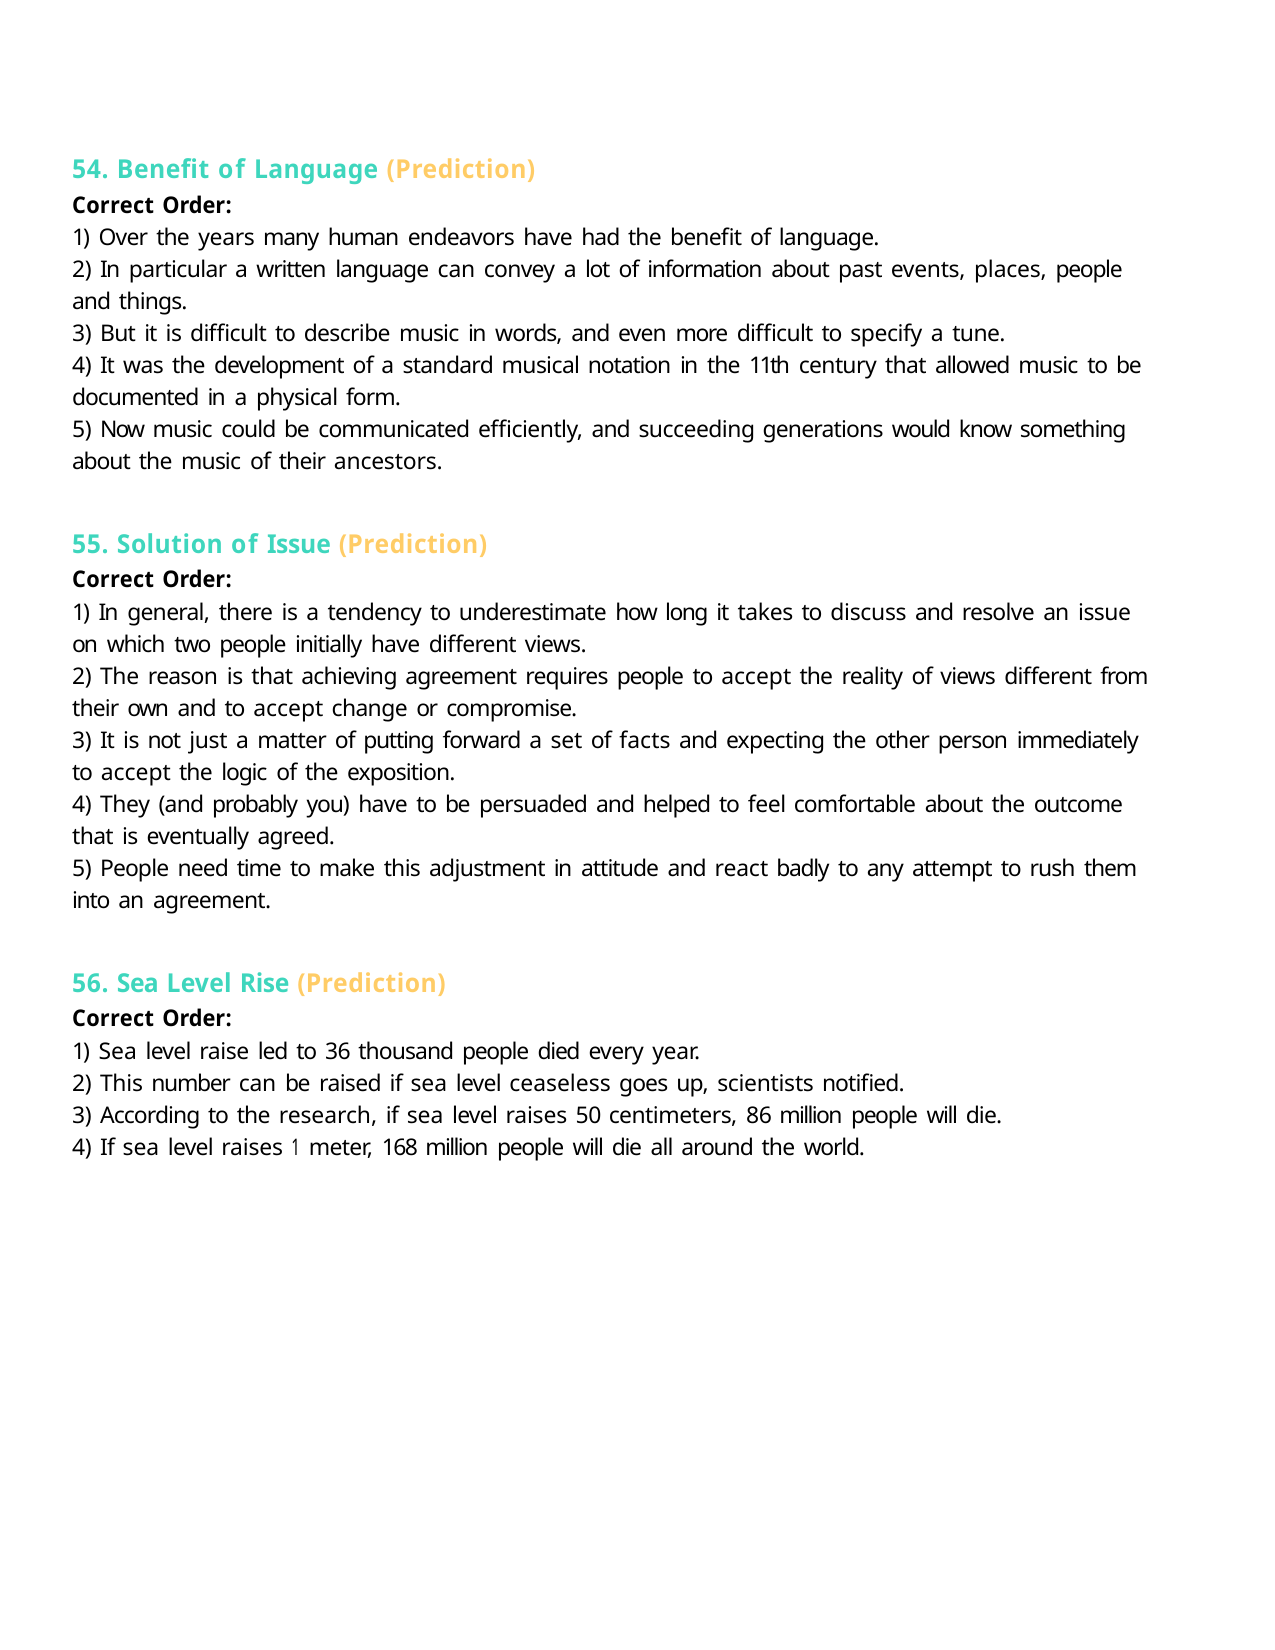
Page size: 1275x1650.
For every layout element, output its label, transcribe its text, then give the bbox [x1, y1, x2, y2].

text documented in a physical form. [72, 380, 1247, 412]
text 4) It was the development of a standard musical notation in the 11th century that allowed music to be [72, 348, 1247, 380]
text about the music of their ancestors. [72, 444, 1247, 476]
text 1) Sea level raise led to 36 thousand people died every year. [72, 1033, 1247, 1066]
text Correct Order: [72, 999, 1247, 1033]
text 56. Sea Level Rise (Prediction) [72, 963, 1247, 999]
text 1) Over the years many human endeavors have had the benefit of language. [72, 220, 1247, 252]
text into an agreement. [72, 883, 1247, 914]
text 55. Solution of Issue (Prediction) [72, 525, 1247, 561]
text 2) This number can be raised if sea level ceaseless goes up, scientists notified. [72, 1066, 1247, 1097]
text 3) According to the research, if sea level raises 50 centimeters, 86 million people will die. [72, 1097, 1247, 1129]
text Correct Order: [72, 186, 1247, 220]
text 5) Now music could be communicated efficiently, and succeeding generations would know something [72, 412, 1247, 444]
text 1) In general, there is a tendency to underestimate how long it takes to discuss and resolve an issue [72, 595, 1247, 627]
text 54. Benefit of Language (Prediction) [72, 150, 1247, 186]
text on which two people initially have different views. [72, 627, 1247, 659]
text that is eventually agreed. [72, 819, 1247, 851]
text 3) It is not just a matter of putting forward a set of facts and expecting the other person immediately [72, 723, 1247, 755]
text to accept the logic of the exposition. [72, 755, 1247, 787]
text their own and to accept change or compromise. [72, 691, 1247, 723]
text 5) People need time to make this adjustment in attitude and react badly to any attempt to rush them [72, 851, 1247, 883]
text Correct Order: [72, 561, 1247, 595]
text 2) In particular a written language can convey a lot of information about past events, places, people [72, 252, 1247, 284]
text and things. [72, 284, 1247, 316]
text 4) They (and probably you) have to be persuaded and helped to feel comfortable about the outcome [72, 787, 1247, 819]
text 4) If sea level raises 1 meter, 168 million people will die all around the world. [72, 1129, 1247, 1161]
text 3) But it is difficult to describe music in words, and even more difficult to specify a tune. [72, 316, 1247, 348]
text 2) The reason is that achieving agreement requires people to accept the reality of views different from [72, 659, 1247, 691]
